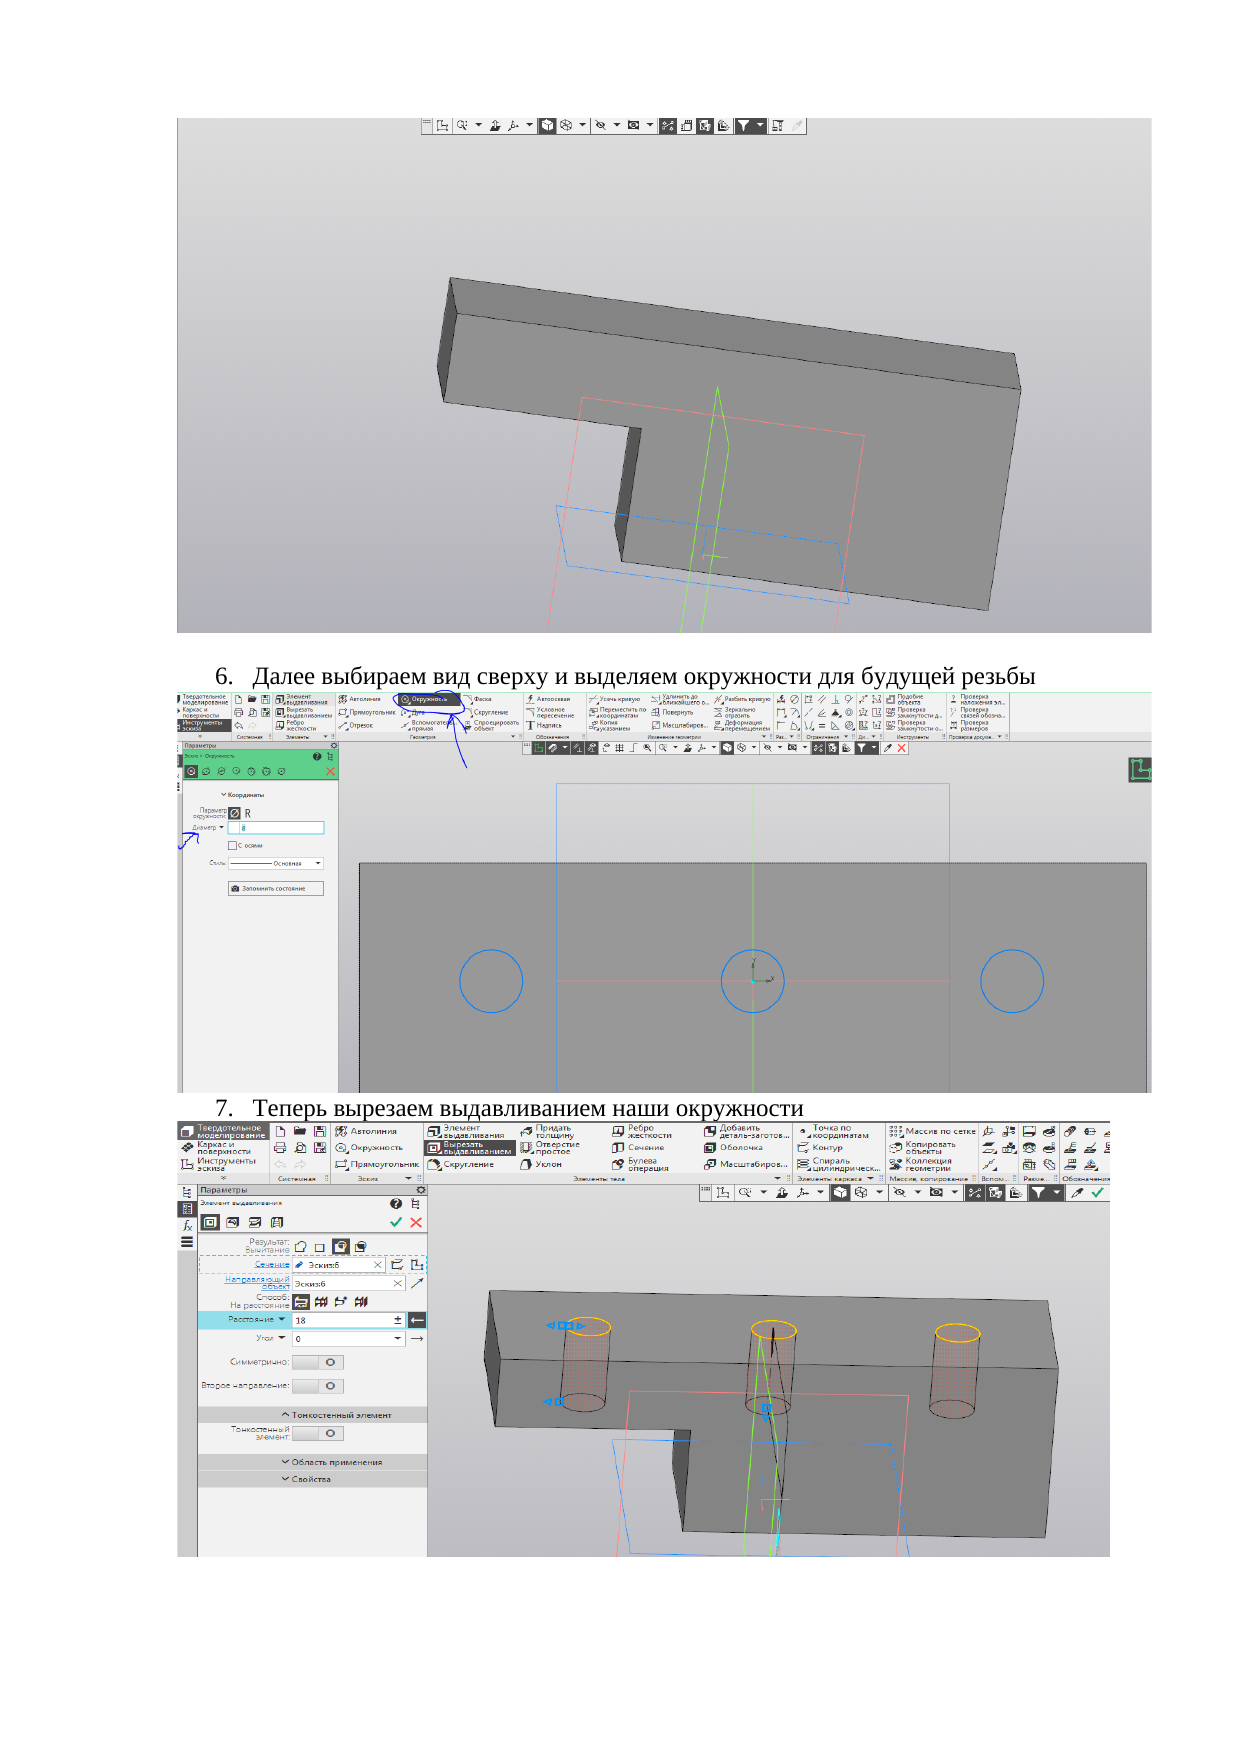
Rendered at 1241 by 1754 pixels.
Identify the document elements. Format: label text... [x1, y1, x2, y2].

list Теперь вырезаем выдавливанием наши окружности [215, 1093, 1152, 1122]
picture [177, 690, 1152, 1093]
picture [177, 118, 1152, 633]
list Далее выбираем вид сверху и выделяем окружности для будущей резьбы [215, 661, 1152, 690]
picture [177, 1121, 1110, 1557]
